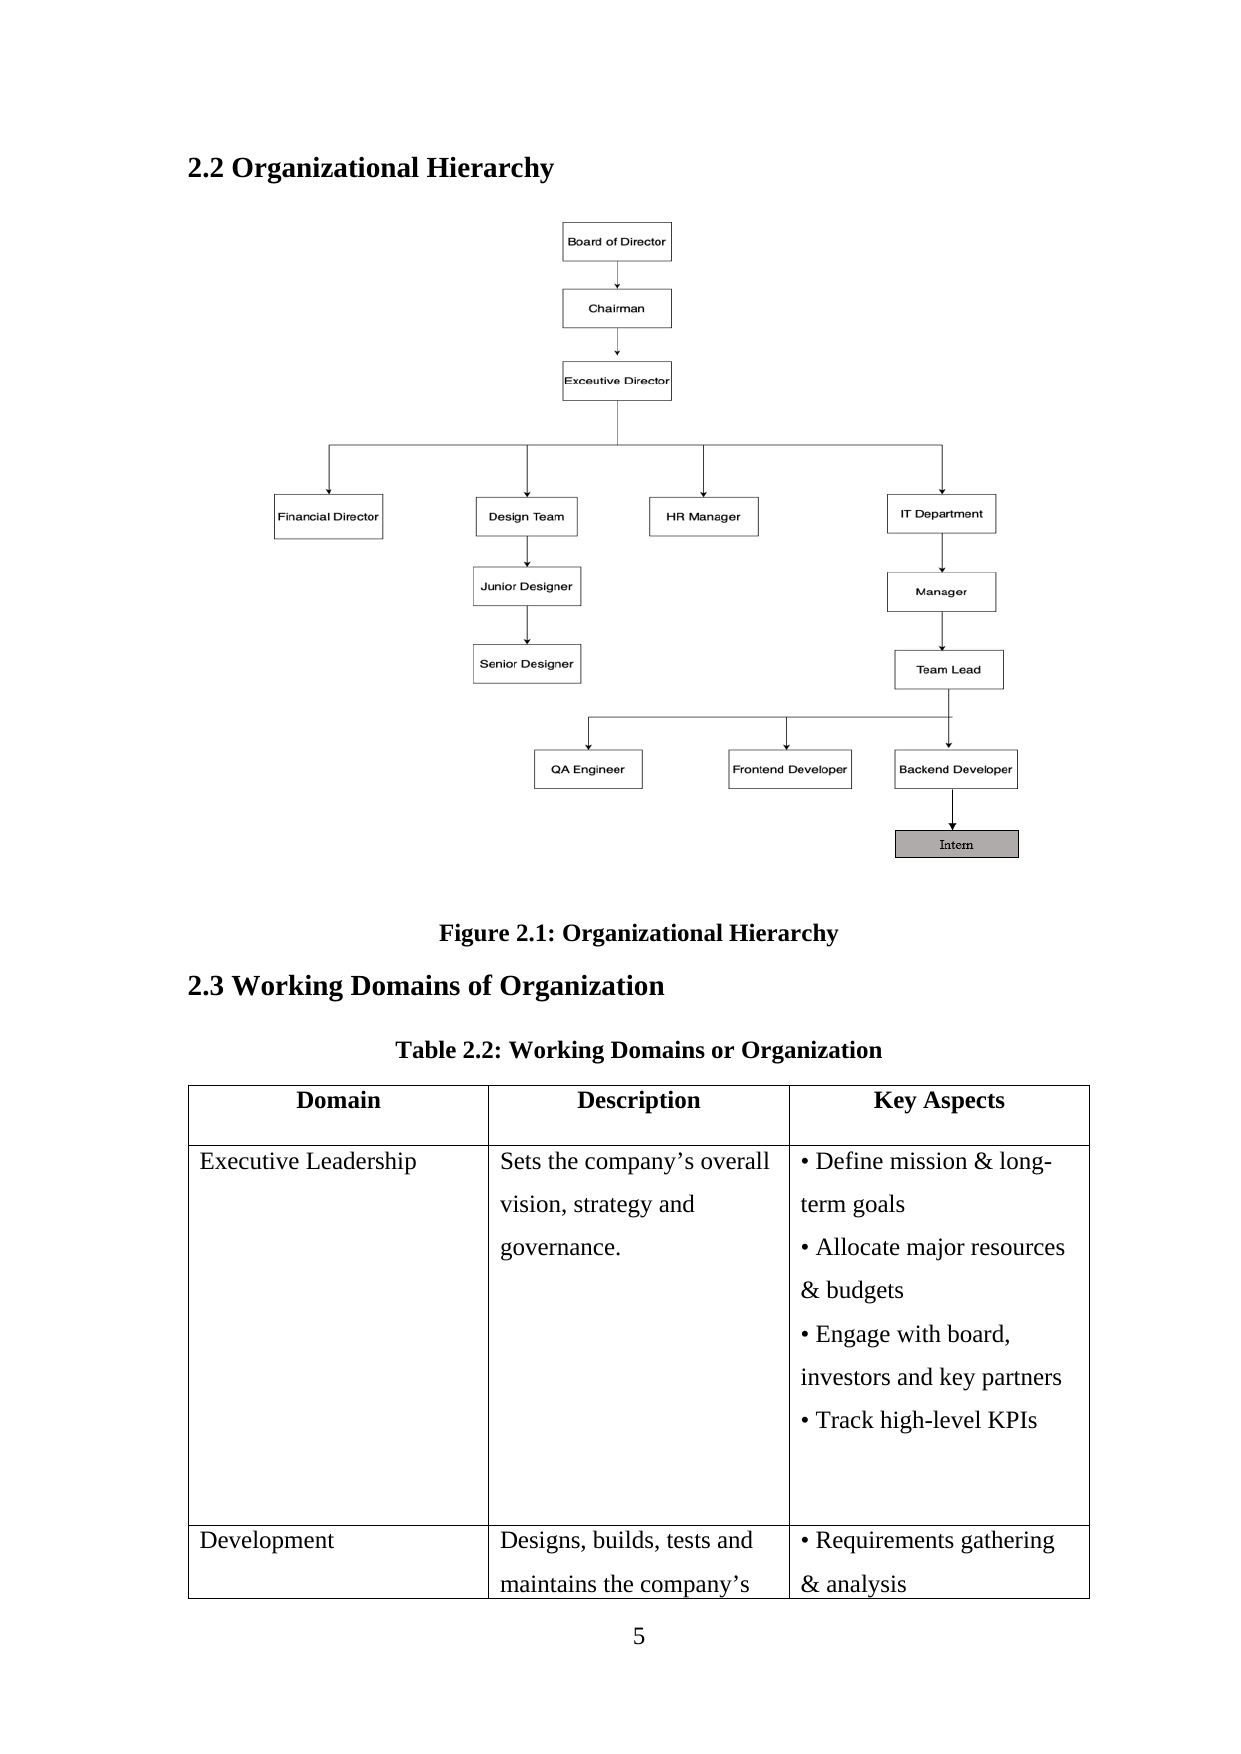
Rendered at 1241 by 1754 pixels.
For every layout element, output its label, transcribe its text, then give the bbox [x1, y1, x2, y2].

table_cell Sets the company’s overall vision, strategy and governance. [489, 1146, 789, 1524]
subtitle 2.2 Organizational Hierarchy [187, 150, 1090, 183]
table_cell • Requirements gathering & analysis • System architecture & design • Coding standards & best practices • Automated testing & continuous integration [790, 1526, 1089, 1597]
text Figure 2.1: Organizational Hierarchy [187, 918, 1090, 947]
table_cell Development [189, 1526, 488, 1597]
table_header Description [489, 1086, 789, 1145]
subtitle 2.3 Working Domains of Organization [187, 968, 1090, 1001]
table_cell Designs, builds, tests and maintains the company’s software products or platforms. [489, 1526, 789, 1597]
table_cell Executive Leadership [189, 1146, 488, 1524]
table_header Domain [189, 1086, 488, 1145]
table_header Key Aspects [790, 1086, 1089, 1145]
picture [187, 217, 1130, 888]
table_cell • Define mission & long-term goals • Allocate major resources & budgets • Engage with board, investors and key partners • Track high-level KPIs [790, 1146, 1089, 1524]
